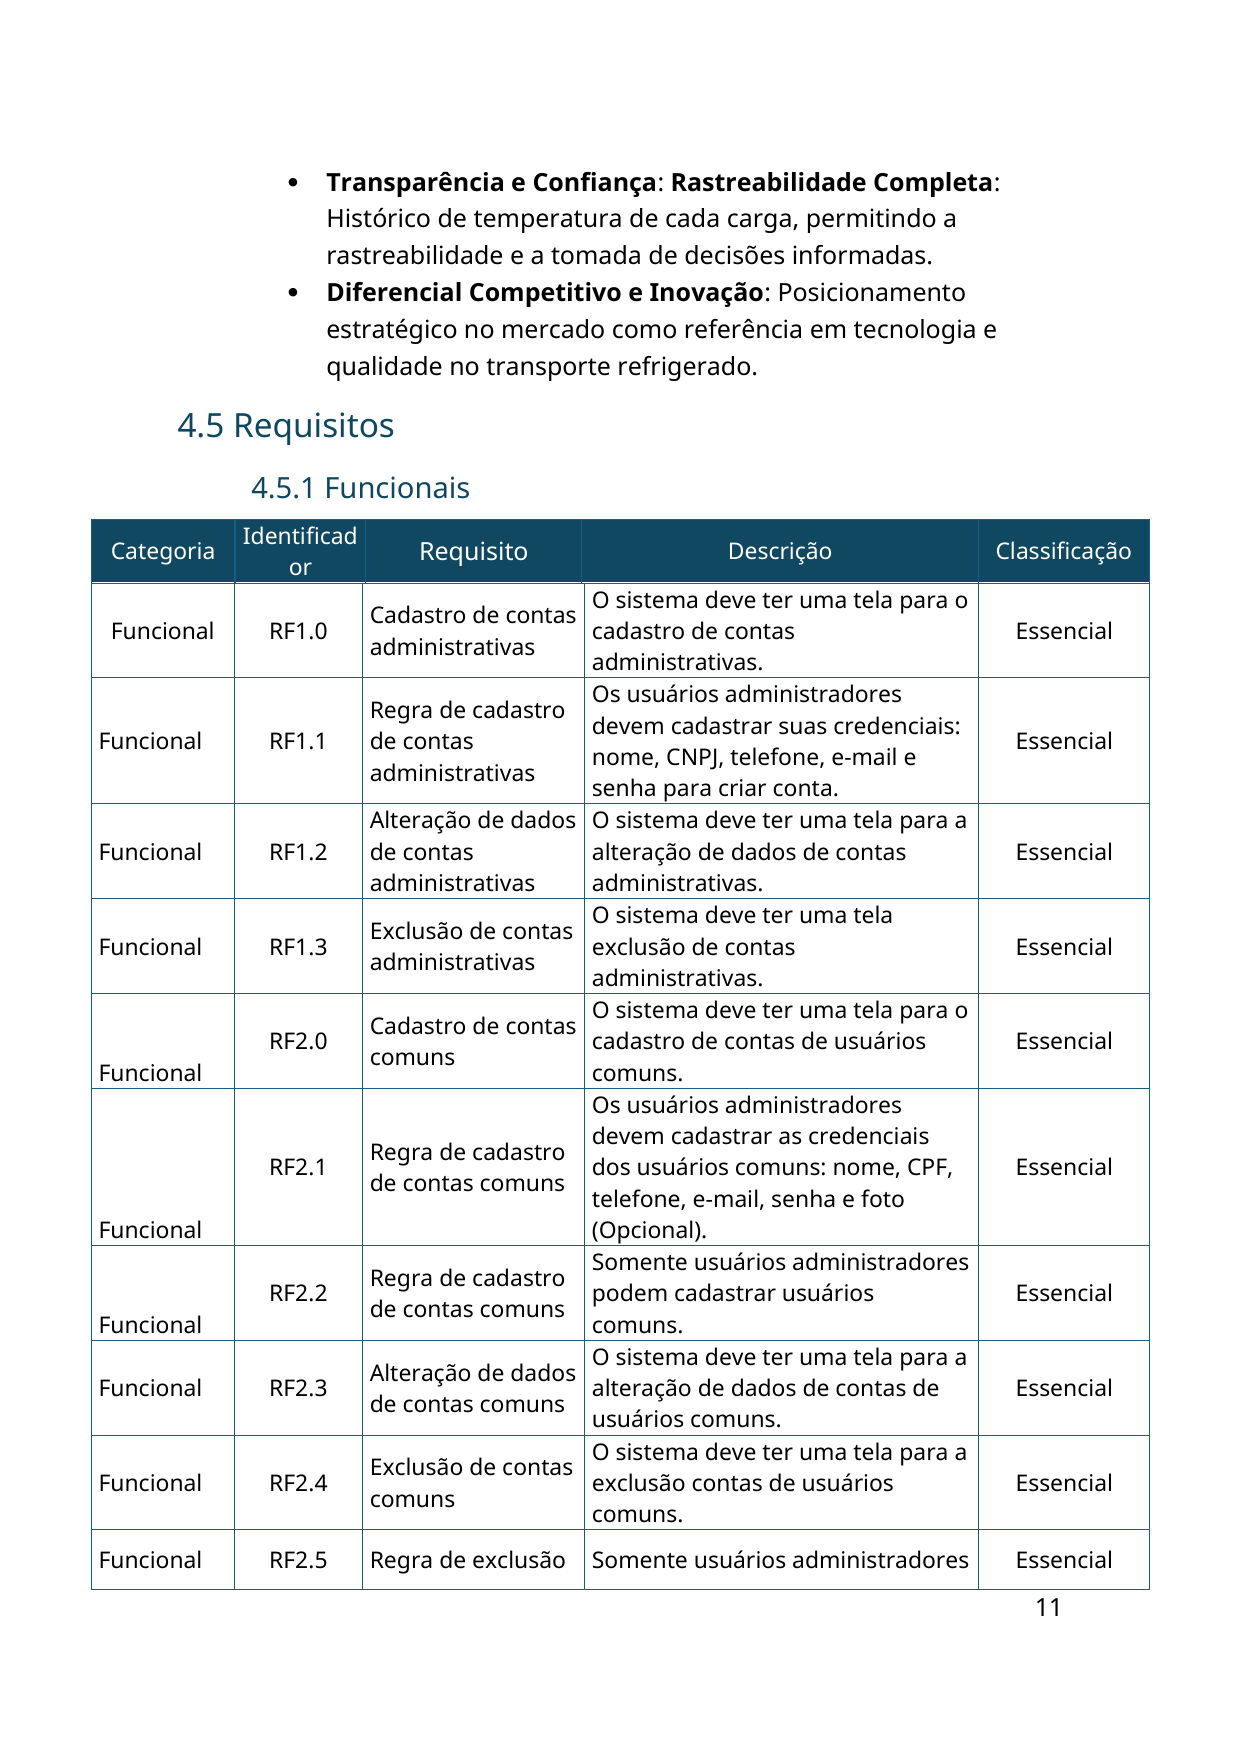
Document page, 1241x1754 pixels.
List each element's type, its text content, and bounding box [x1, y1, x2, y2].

table_cell O sistema deve ter uma tela para a exclusão contas de usuários comuns. [585, 1436, 978, 1529]
table_cell Alteração de dados de contas comuns [363, 1341, 584, 1434]
table_header Identificador [236, 520, 365, 582]
table_cell Regra de cadastro de contas comuns [363, 1246, 584, 1340]
table_cell Cadastro de contas comuns [363, 994, 584, 1088]
table_cell RF2.3 [235, 1341, 362, 1434]
table_cell O sistema deve ter uma tela para a alteração de dados de contas administrativas. [585, 804, 978, 898]
table_cell Exclusão de contas comuns [363, 1436, 584, 1529]
table_cell Funcional [92, 584, 234, 677]
table_cell Alteração de dados de contas administrativas [363, 804, 584, 898]
table_cell RF2.1 [235, 1089, 362, 1245]
table_cell Essencial [979, 584, 1149, 677]
table_cell Essencial [979, 1530, 1149, 1588]
list Transparência e Confiança: Rastreabilidade Completa: Histórico de temperatura de cada carga, permitindo a rastreabilidade e a tomada de decisões informadas. [288, 164, 1063, 272]
table_cell Funcional [92, 1089, 234, 1245]
table_cell Funcional [92, 1341, 234, 1434]
table_cell Funcional [92, 678, 234, 803]
table_header Categoria [92, 520, 234, 582]
table_cell Somente usuários administradores podem cadastrar usuários comuns. [585, 1246, 978, 1340]
table_cell Os usuários administradores devem cadastrar as credenciais dos usuários comuns: nome, CPF, telefone, e-mail, senha e foto (Opcional). [585, 1089, 978, 1245]
table_header Descrição [582, 520, 978, 582]
table_cell Funcional [92, 804, 234, 898]
table_cell Essencial [979, 1436, 1149, 1529]
table_cell RF2.5 [235, 1530, 362, 1588]
table_cell Essencial [979, 1246, 1149, 1340]
table_cell Essencial [979, 994, 1149, 1088]
table_cell Os usuários administradores devem cadastrar suas credenciais: nome, CNPJ, telefone, e-mail e senha para criar conta. [585, 678, 978, 803]
table_cell Essencial [979, 1341, 1149, 1434]
table_cell Cadastro de contas administrativas [363, 584, 584, 677]
table_cell RF2.4 [235, 1436, 362, 1529]
table_cell O sistema deve ter uma tela para o cadastro de contas de usuários comuns. [585, 994, 978, 1088]
table_cell RF1.1 [235, 678, 362, 803]
table_cell Essencial [979, 678, 1149, 803]
subtitle 4.5.1 Funcionais [177, 467, 1063, 507]
table_cell RF1.3 [235, 899, 362, 993]
table_header Classificação [979, 520, 1149, 582]
table_cell Regra de cadastro de contas comuns [363, 1089, 584, 1245]
table_cell RF2.2 [235, 1246, 362, 1340]
subtitle 4.5 Requisitos [177, 402, 1063, 447]
table_header Requisito [366, 520, 581, 582]
table_cell O sistema deve ter uma tela para a alteração de dados de contas de usuários comuns. [585, 1341, 978, 1434]
table_cell Regra de cadastro de contas administrativas [363, 678, 584, 803]
table_cell RF1.2 [235, 804, 362, 898]
table_cell O sistema deve ter uma tela para o cadastro de contas administrativas. [585, 584, 978, 677]
table_cell Funcional [92, 899, 234, 993]
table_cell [363, 1530, 584, 1588]
table_cell Funcional [92, 994, 234, 1088]
table_cell RF2.0 [235, 994, 362, 1088]
table_cell Funcional [92, 1246, 234, 1340]
list Diferencial Competitivo e Inovação: Posicionamento estratégico no mercado como referência em tecnologia e qualidade no transporte refrigerado. [288, 275, 1063, 382]
table_cell O sistema deve ter uma tela exclusão de contas administrativas. [585, 899, 978, 993]
table_cell RF1.0 [235, 584, 362, 677]
table_cell Essencial [979, 899, 1149, 993]
table_cell Funcional [92, 1436, 234, 1529]
table_cell Exclusão de contas administrativas [363, 899, 584, 993]
table_cell Essencial [979, 804, 1149, 898]
table_cell Essencial [979, 1089, 1149, 1245]
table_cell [585, 1530, 978, 1588]
table_cell Funcional [92, 1530, 234, 1588]
